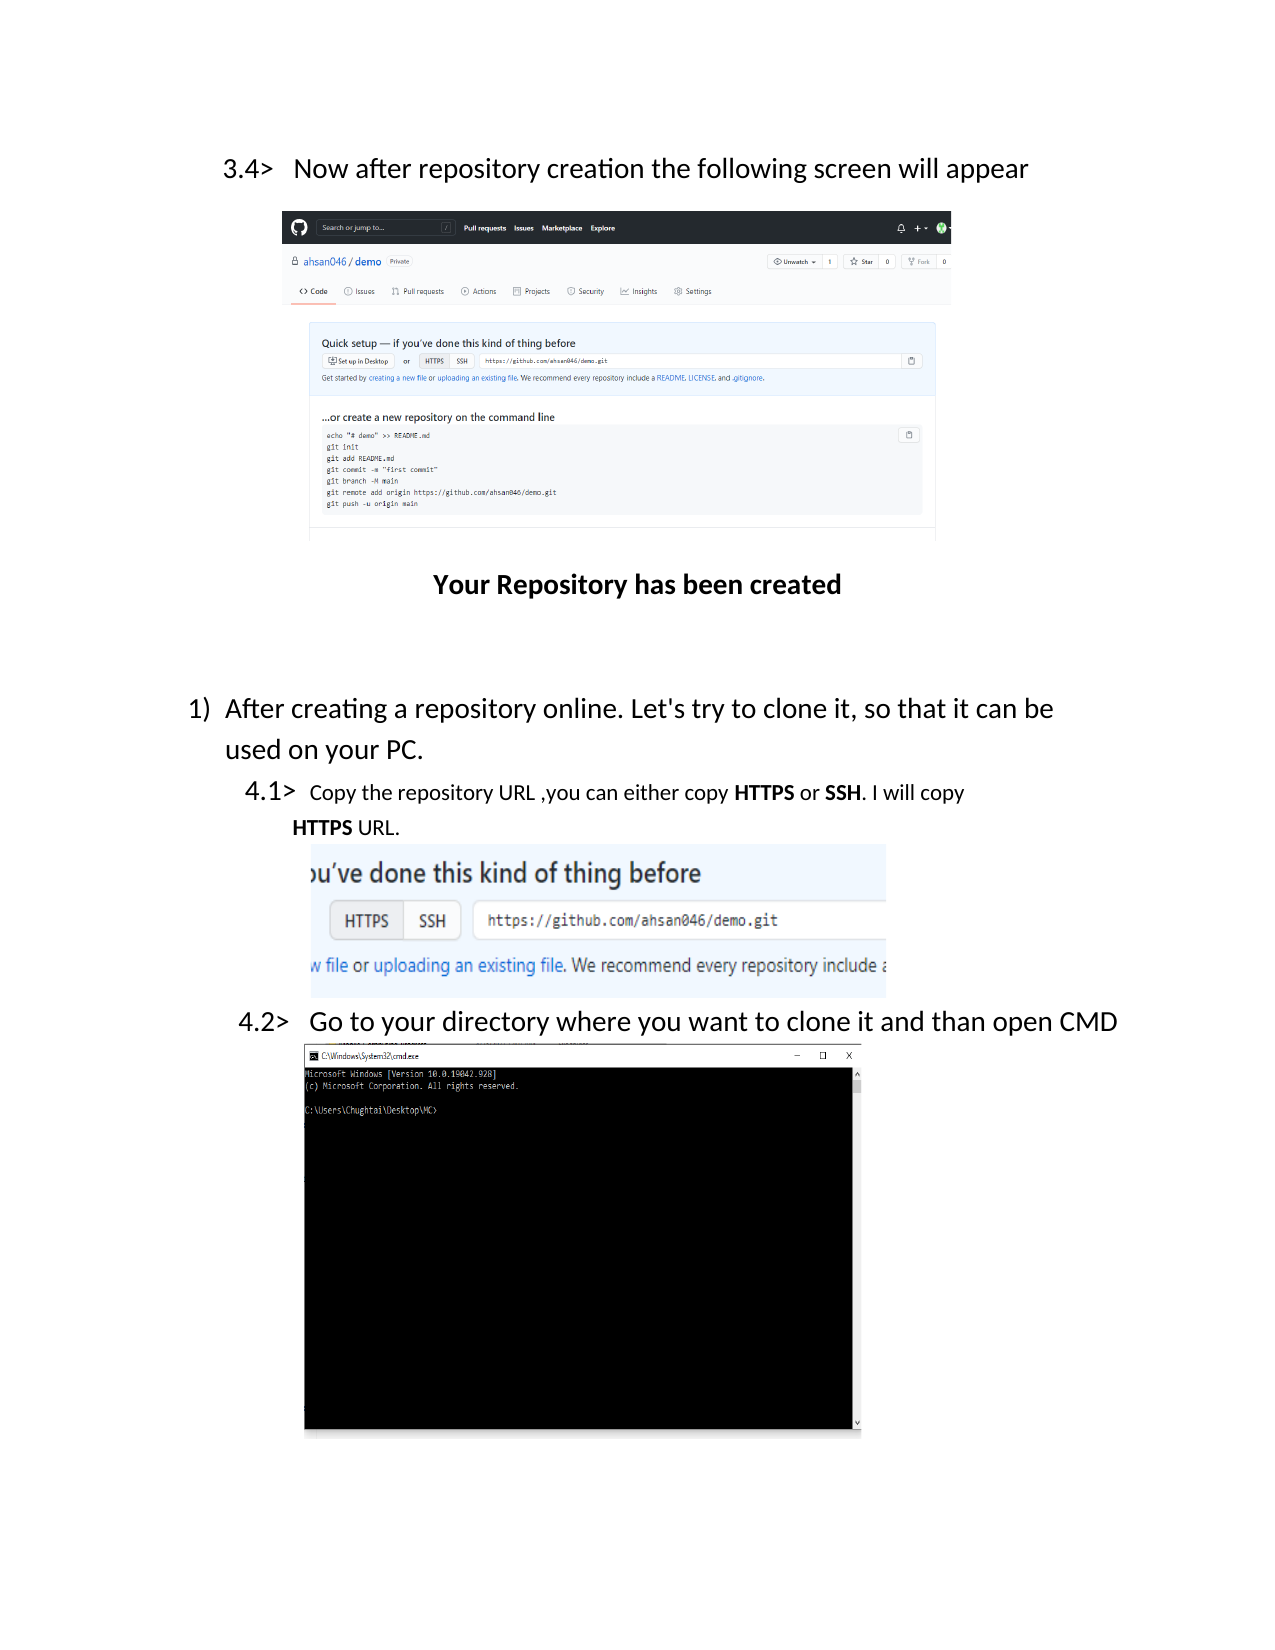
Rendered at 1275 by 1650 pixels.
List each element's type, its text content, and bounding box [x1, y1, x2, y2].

list 4.1> Copy the repository URL ,you can either copy HTTPS or SSH. I will copy [225, 772, 1125, 807]
list 4.2> Go to your directory where you want to clone it and than open CMD [225, 1003, 1125, 1038]
list used on your PC. [225, 731, 1125, 766]
text 3.4> Now after repository creation the following screen will appear [150, 150, 1125, 186]
text Your Repository has been created [150, 566, 1125, 602]
list HTTPS URL. [225, 813, 1125, 841]
picture [304, 1043, 862, 1439]
picture [310, 844, 887, 998]
picture [282, 211, 952, 541]
list After creating a repository online. Let's try to clone it, so that it can be [187, 690, 1125, 725]
